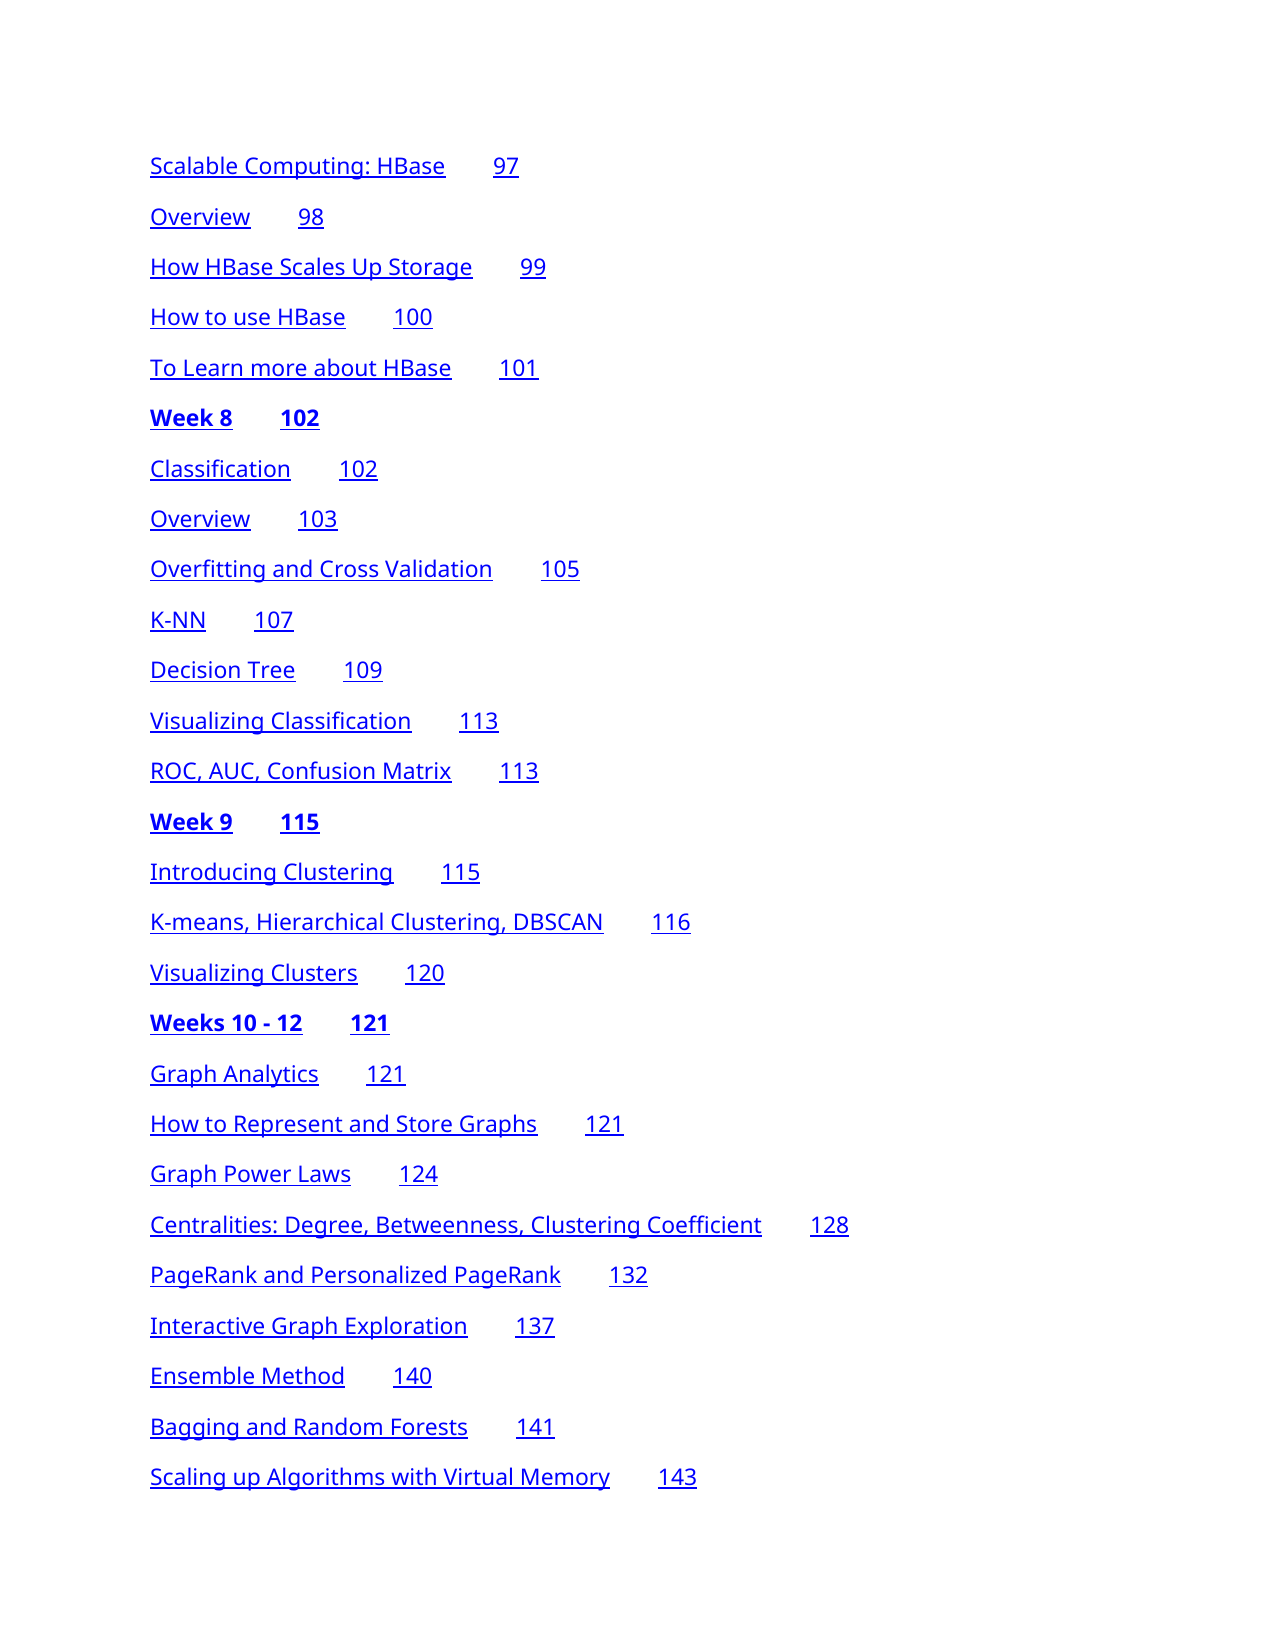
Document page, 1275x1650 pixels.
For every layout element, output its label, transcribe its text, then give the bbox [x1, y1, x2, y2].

text Graph Analytics 121 [150, 1057, 1125, 1089]
text PageRank and Personalized PageRank 132 [150, 1259, 1125, 1290]
text ROC, AUC, Confusion Matrix 113 [150, 755, 1125, 786]
text K-means, Hierarchical Clustering, DBSCAN 116 [150, 906, 1125, 937]
text To Learn more about HBase 101 [150, 352, 1125, 383]
text Overview 103 [150, 503, 1125, 534]
text Interactive Graph Exploration 137 [150, 1309, 1125, 1341]
text Decision Tree 109 [150, 654, 1125, 685]
text Overview 98 [150, 200, 1125, 232]
text Visualizing Classification 113 [150, 704, 1125, 736]
text Ensemble Method 140 [150, 1360, 1125, 1391]
text Weeks 10 - 12 121 [150, 1007, 1125, 1038]
text Visualizing Clusters 120 [150, 957, 1125, 988]
text Overfitting and Cross Validation 105 [150, 553, 1125, 584]
text Week 8 102 [150, 402, 1125, 433]
text Scalable Computing: HBase 97 [150, 150, 1125, 181]
text Graph Power Laws 124 [150, 1158, 1125, 1189]
text Scaling up Algorithms with Virtual Memory 143 [150, 1461, 1125, 1492]
text K-NN 107 [150, 604, 1125, 635]
text Centralities: Degree, Betweenness, Clustering Coefficient 128 [150, 1209, 1125, 1240]
text Classification 102 [150, 452, 1125, 484]
text Introducing Clustering 115 [150, 856, 1125, 887]
text How HBase Scales Up Storage 99 [150, 251, 1125, 282]
text Week 9 115 [150, 805, 1125, 837]
text Bagging and Random Forests 141 [150, 1410, 1125, 1442]
text How to use HBase 100 [150, 301, 1125, 332]
text How to Represent and Store Graphs 121 [150, 1108, 1125, 1139]
